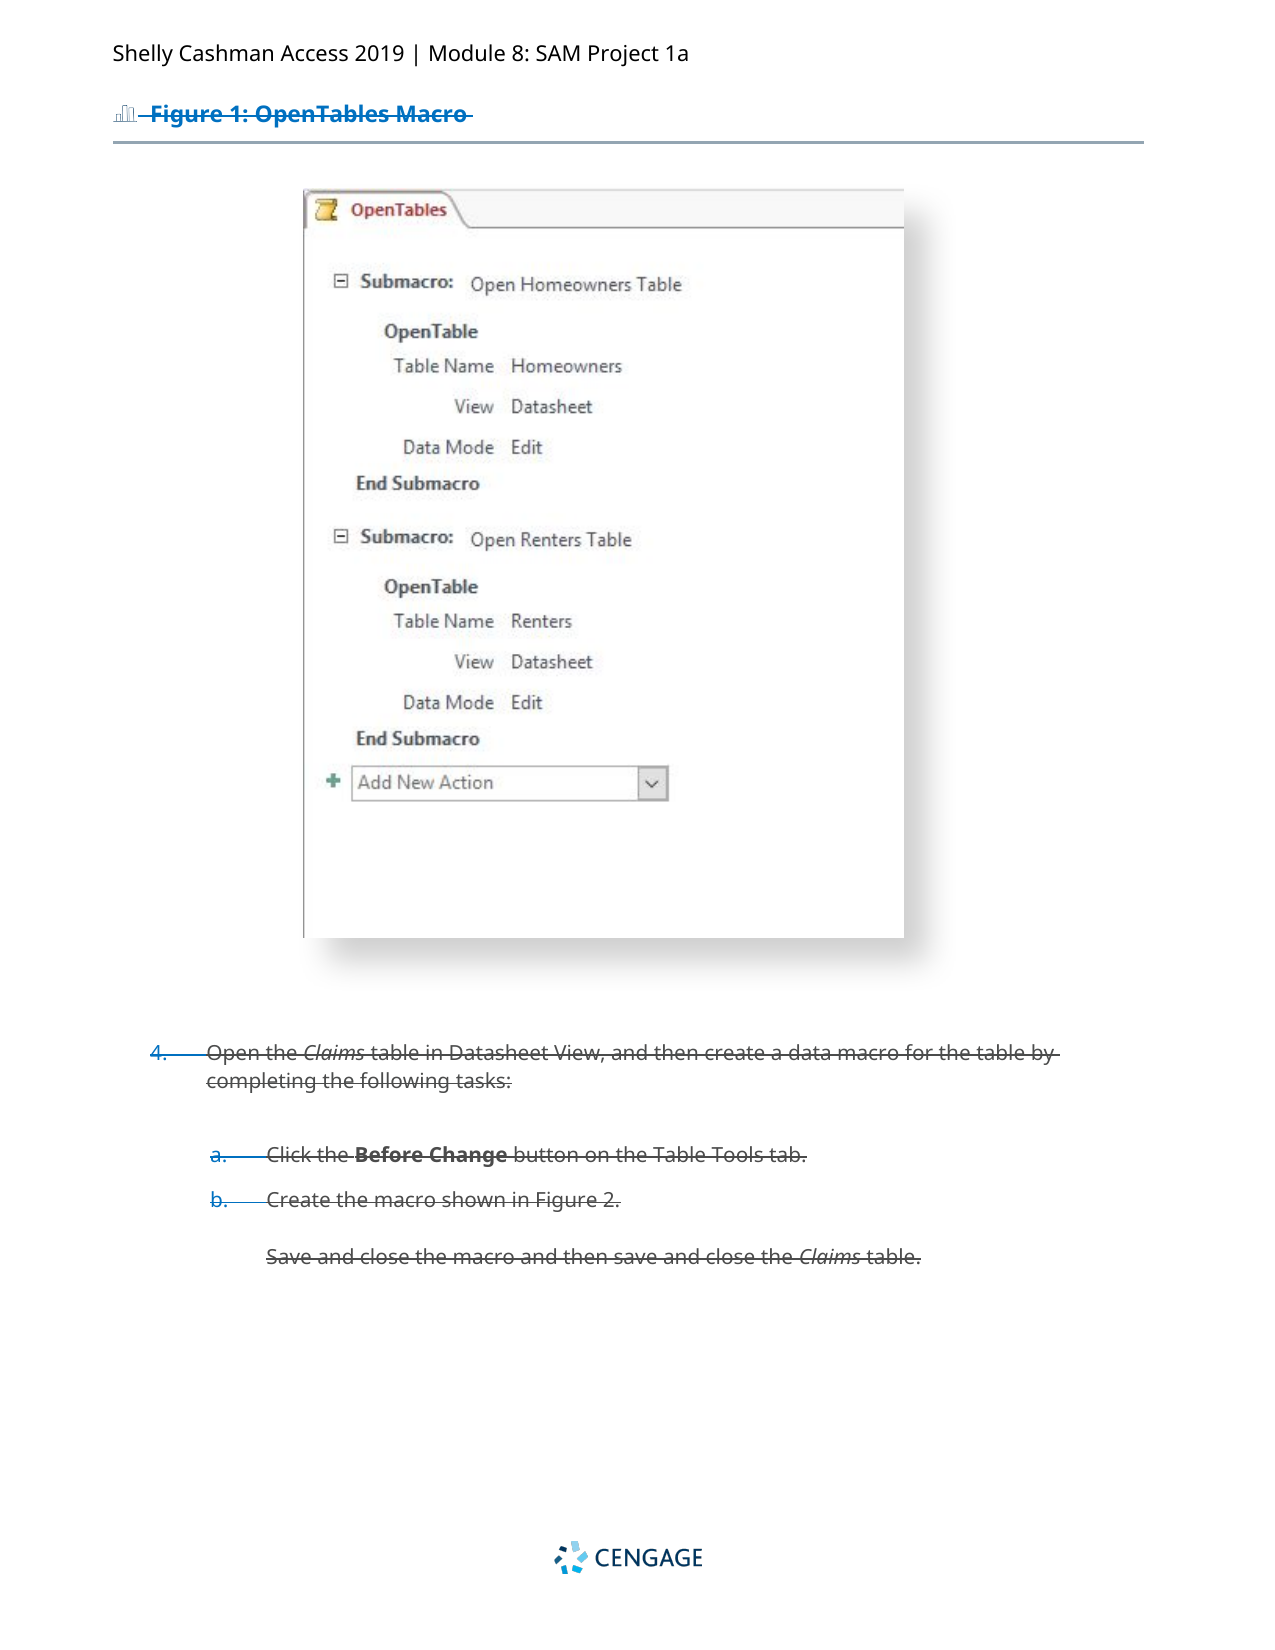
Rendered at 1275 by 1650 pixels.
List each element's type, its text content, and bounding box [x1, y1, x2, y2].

picture [554, 1541, 702, 1574]
text Create the macro shown in Figure 2. Save and close the macro and then save and close the Claims table. [210, 1185, 1144, 1271]
picture [303, 188, 904, 938]
text Open the Claims table in Datasheet View, and then create a data macro for the table by completing the following tasks: [150, 1038, 1144, 1123]
text Figure 1: OpenTables Macro [112, 97, 1144, 144]
text Click the Before Change button on the Table Tools tab. [210, 1140, 1144, 1169]
picture [113, 105, 137, 122]
